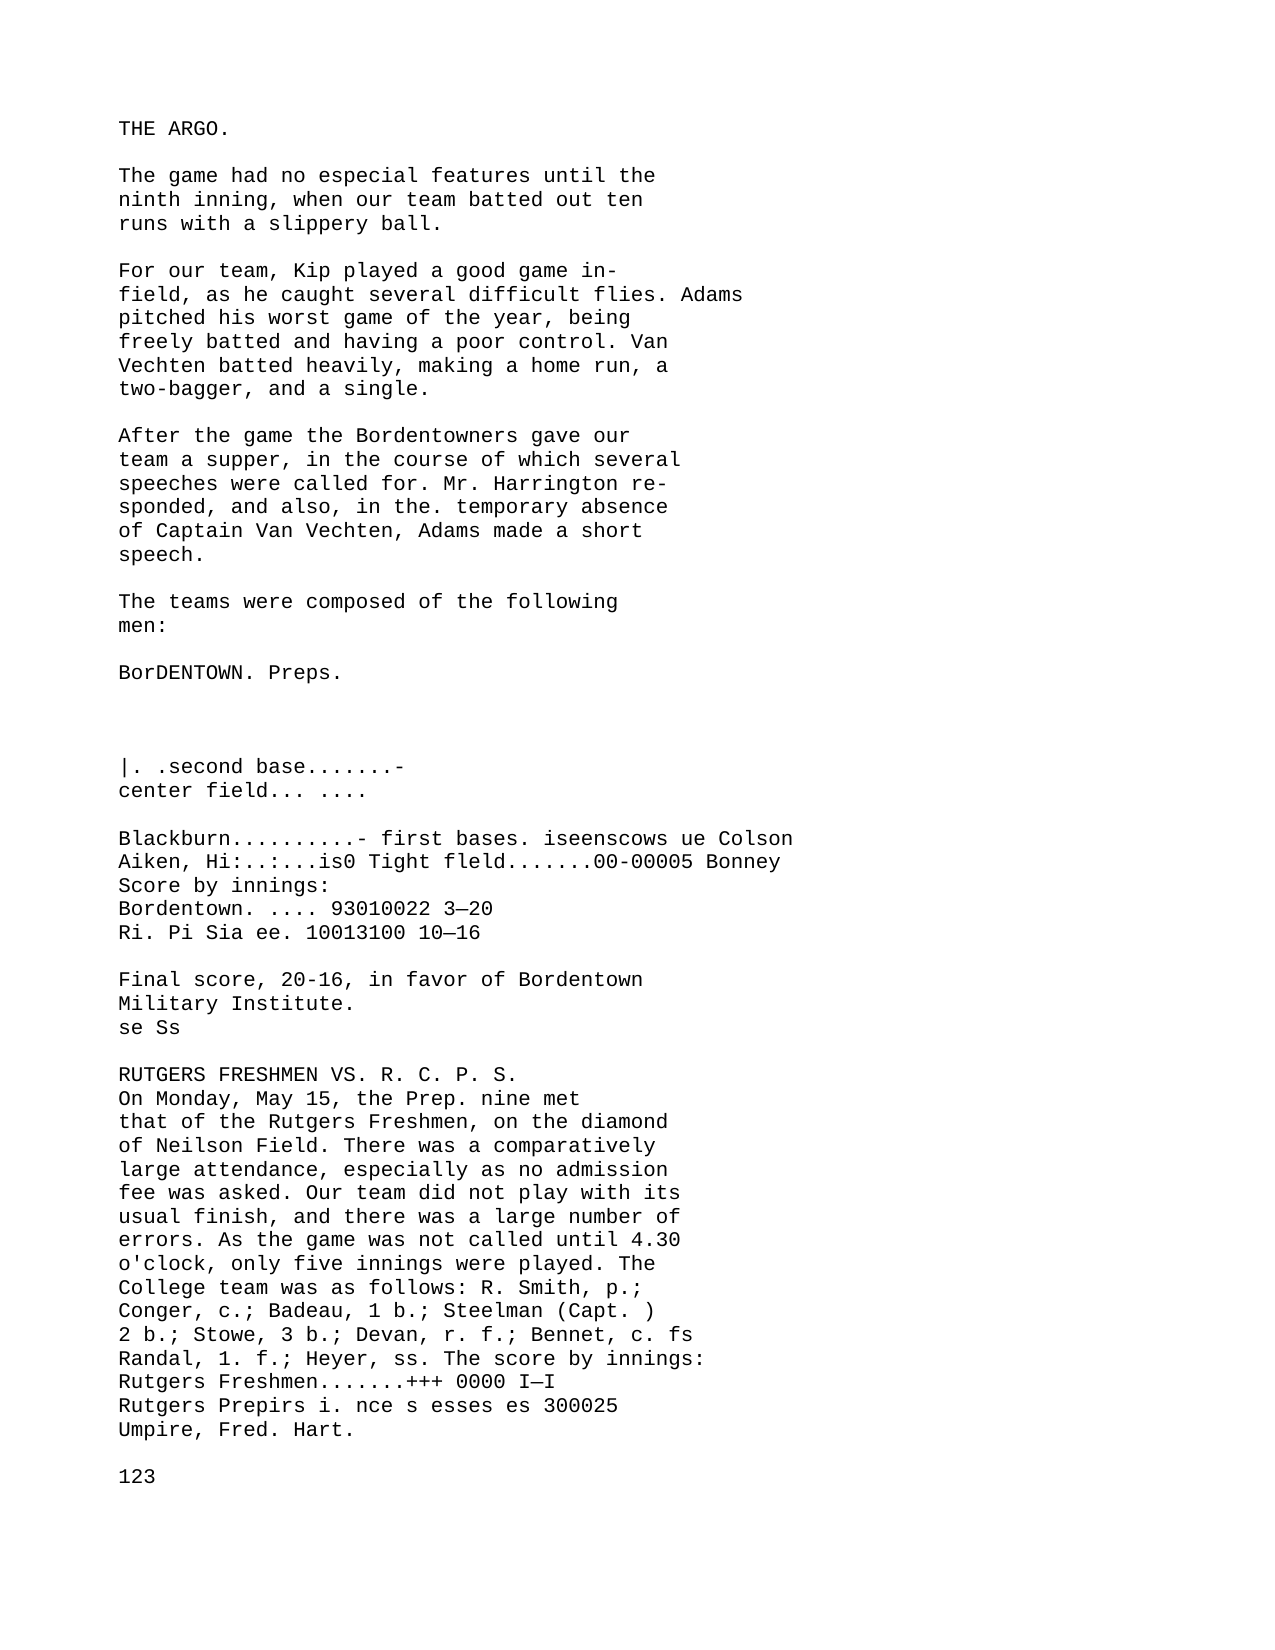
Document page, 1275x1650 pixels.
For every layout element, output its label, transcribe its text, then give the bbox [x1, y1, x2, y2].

text College team was as follows: R. Smith, p.; [118, 1277, 1157, 1300]
text men: [118, 615, 1157, 638]
text The teams were composed of the following [118, 591, 1157, 615]
text field, as he caught several difficult flies. Adams [118, 284, 1157, 307]
text Aiken, Hi:..:...is0 Tight fleld.......00-00005 Bonney [118, 851, 1157, 875]
text Military Institute. [118, 993, 1157, 1017]
text se Ss [118, 1017, 1157, 1040]
text Vechten batted heavily, making a home run, a [118, 354, 1157, 378]
text Ri. Pi Sia ee. 10013100 10—16 [118, 922, 1157, 946]
text errors. As the game was not called until 4.30 [118, 1229, 1157, 1253]
text Final score, 20-16, in favor of Bordentown [118, 969, 1157, 993]
text of Neilson Field. There was a comparatively [118, 1135, 1157, 1158]
text Rutgers Prepirs i. nce s esses es 300025 [118, 1395, 1157, 1419]
text freely batted and having a poor control. Van [118, 331, 1157, 354]
text Conger, c.; Badeau, 1 b.; Steelman (Capt. ) [118, 1300, 1157, 1324]
text o'clock, only five innings were played. The [118, 1253, 1157, 1277]
text pitched his worst game of the year, being [118, 307, 1157, 331]
text sponded, and also, in the. temporary absence [118, 496, 1157, 520]
text The game had no especial features until the [118, 165, 1157, 189]
text Score by innings: [118, 875, 1157, 898]
text 123 [118, 1466, 1157, 1489]
text two-bagger, and a single. [118, 378, 1157, 402]
text runs with a slippery ball. [118, 213, 1157, 236]
text BorDENTOWN. Preps. [118, 662, 1157, 686]
text RUTGERS FRESHMEN VS. R. C. P. S. [118, 1064, 1157, 1088]
text speeches were called for. Mr. Harrington re- [118, 473, 1157, 496]
text 2 b.; Stowe, 3 b.; Devan, r. f.; Bennet, c. fs [118, 1324, 1157, 1348]
text Rutgers Freshmen.......+++ 0000 I—I [118, 1371, 1157, 1395]
text usual finish, and there was a large number of [118, 1206, 1157, 1229]
text that of the Rutgers Freshmen, on the diamond [118, 1111, 1157, 1135]
text center field... .... [118, 780, 1157, 804]
text THE ARGO. [118, 118, 1157, 142]
text Umpire, Fred. Hart. [118, 1419, 1157, 1442]
text For our team, Kip played a good game in- [118, 260, 1157, 284]
text of Captain Van Vechten, Adams made a short [118, 520, 1157, 544]
text ninth inning, when our team batted out ten [118, 189, 1157, 213]
text fee was asked. Our team did not play with its [118, 1182, 1157, 1206]
text Randal, 1. f.; Heyer, ss. The score by innings: [118, 1348, 1157, 1371]
text |. .second base.......- [118, 757, 1157, 780]
text On Monday, May 15, the Prep. nine met [118, 1088, 1157, 1111]
text team a supper, in the course of which several [118, 449, 1157, 473]
text After the game the Bordentowners gave our [118, 426, 1157, 449]
text Blackburn..........- first bases. iseenscows ue Colson [118, 827, 1157, 851]
text Bordentown. .... 93010022 3—20 [118, 898, 1157, 922]
text speech. [118, 544, 1157, 567]
text large attendance, especially as no admission [118, 1158, 1157, 1182]
